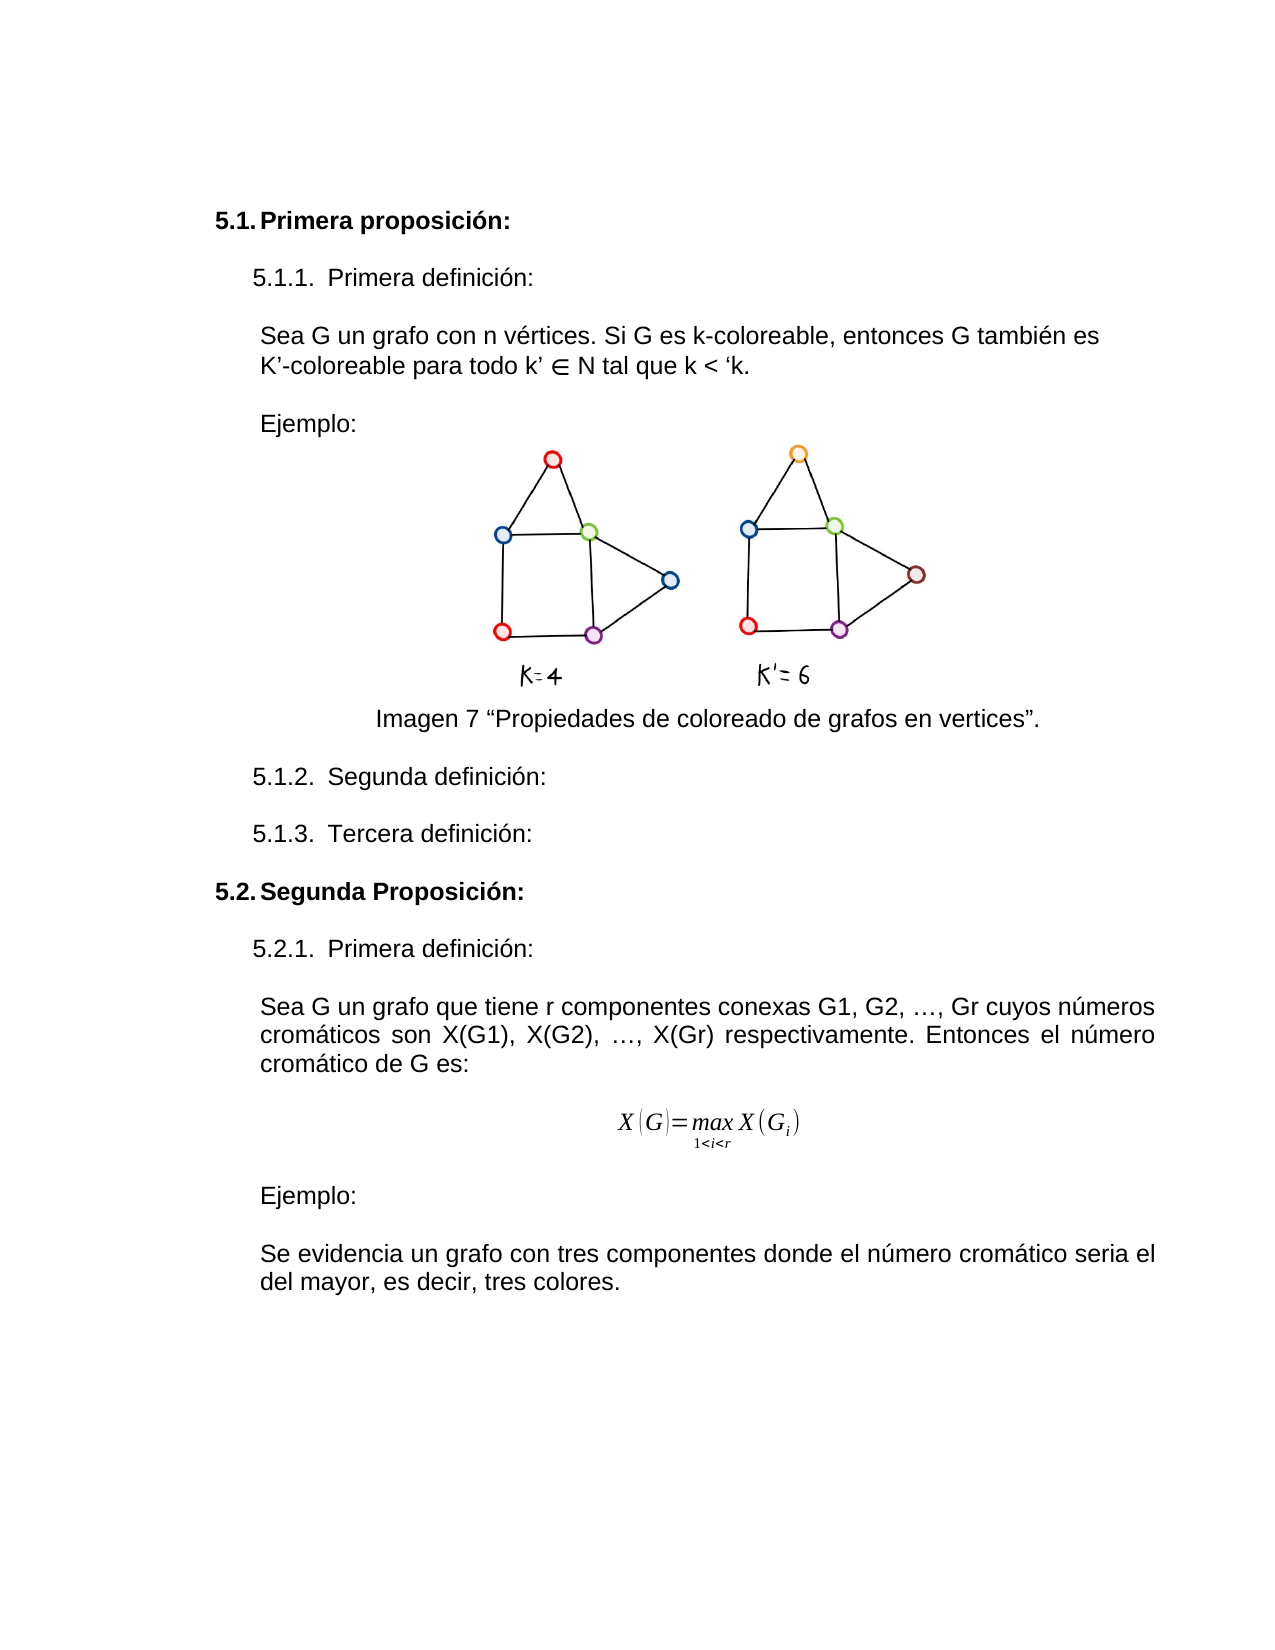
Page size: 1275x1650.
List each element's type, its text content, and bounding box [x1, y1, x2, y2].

list Primera proposición: [215, 206, 1157, 235]
list Primera definición: [252, 263, 1157, 292]
list Segunda definición: [252, 762, 1157, 790]
list Sea G un grafo que tiene r componentes conexas G1, G2, …, Gr cuyos números cromáticos son X(G1), X(G2), …, X(Gr) respectivamente. Entonces el número cromático de G es: [260, 992, 1157, 1078]
list Segunda Proposición: [215, 877, 1157, 905]
list Imagen 7 “Propiedades de coloreado de grafos en vertices”. [260, 704, 1157, 733]
picture [476, 437, 941, 705]
list Primera definición: [252, 934, 1157, 963]
list Tercera definición: [252, 819, 1157, 848]
list Sea G un grafo con n vértices. Si G es k-coloreable, entonces G también es [260, 321, 1157, 350]
list Ejemplo: [260, 408, 1157, 437]
list K’-coloreable para todo k’ ∈ N tal que k < ‘k. [260, 350, 1157, 380]
list Ejemplo: [260, 1181, 1157, 1210]
list Se evidencia un grafo con tres componentes donde el número cromático seria el del mayor, es decir, tres colores. [260, 1238, 1157, 1296]
